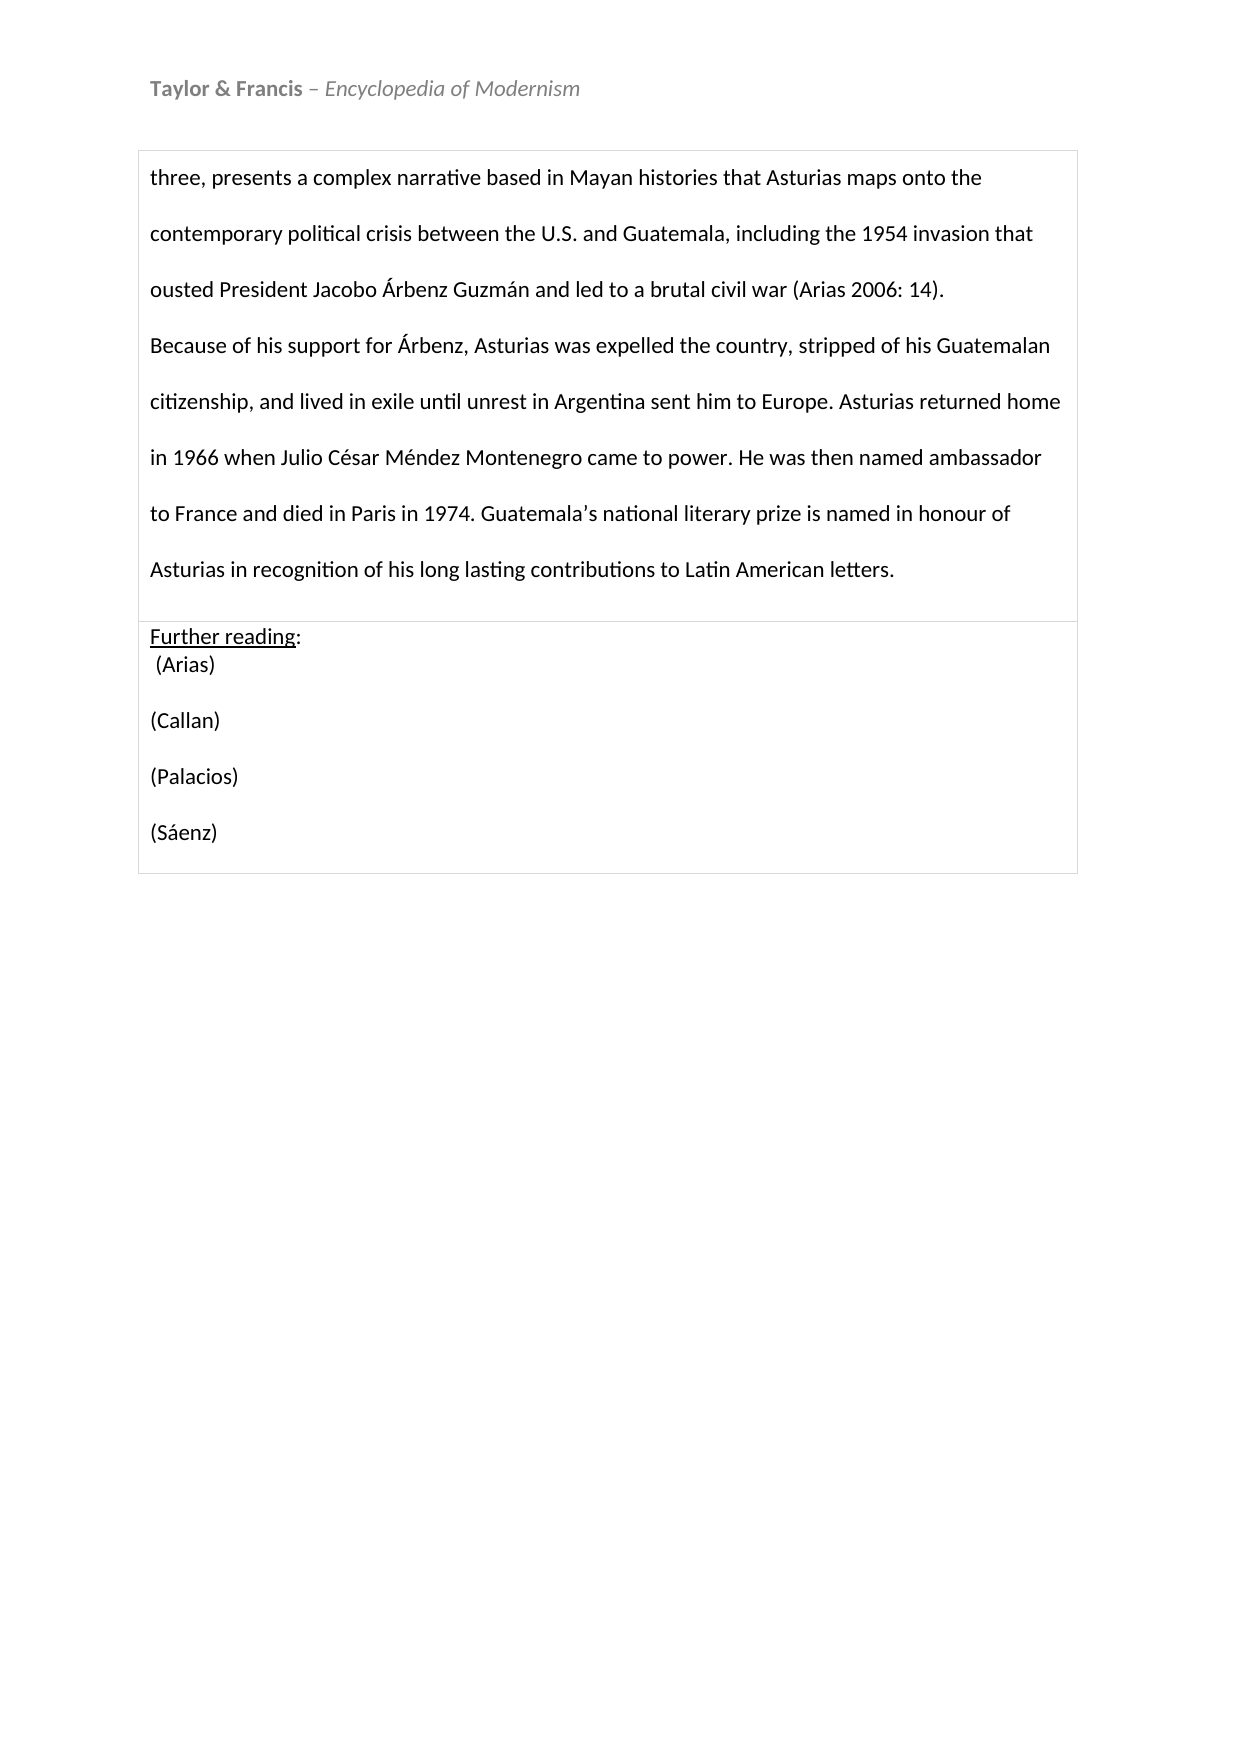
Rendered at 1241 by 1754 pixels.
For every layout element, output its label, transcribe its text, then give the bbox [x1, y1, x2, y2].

table_cell Further reading: [139, 622, 1077, 873]
